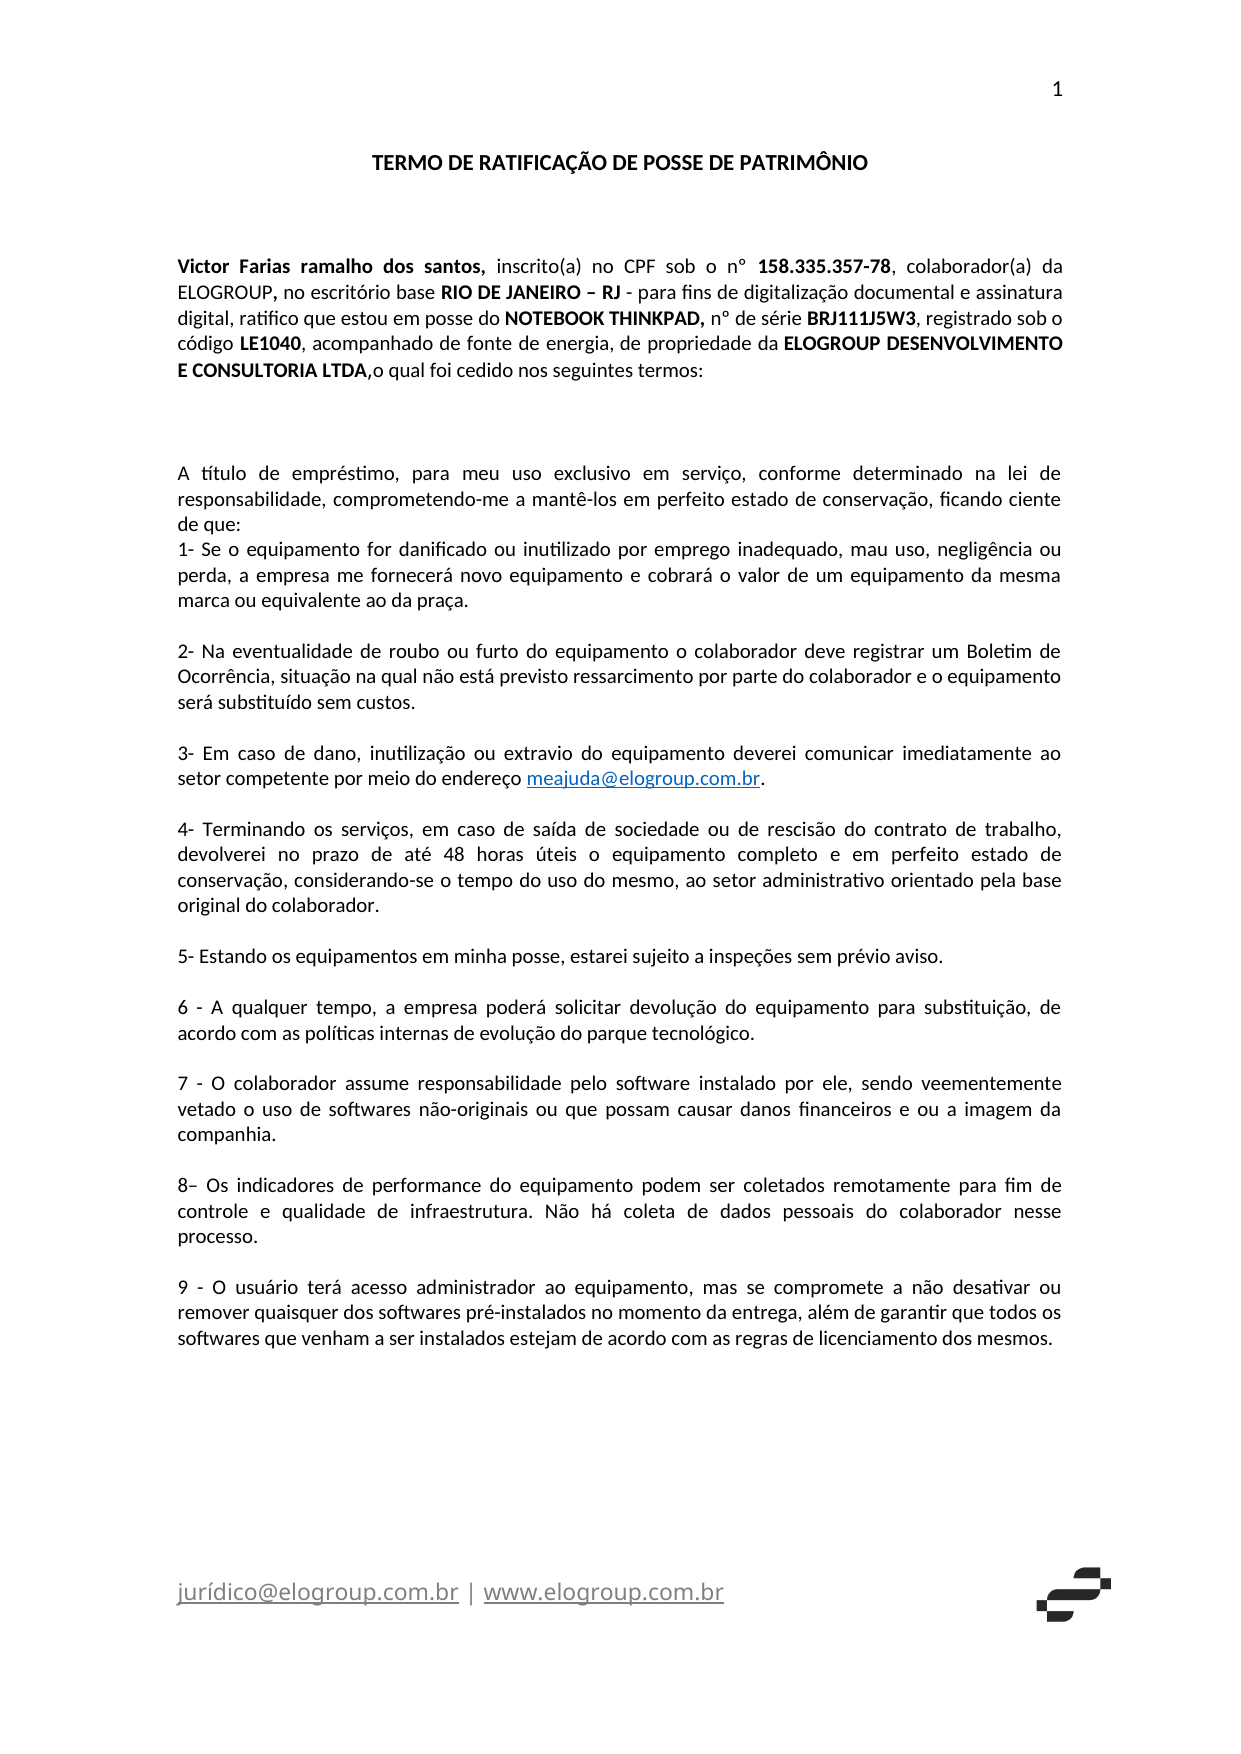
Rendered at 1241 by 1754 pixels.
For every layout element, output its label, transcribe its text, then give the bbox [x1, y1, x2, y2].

text 6 - A qualquer tempo, a empresa poderá solicitar devolução do equipamento para substituição, de acordo com as políticas internas de evolução do parque tecnológico. [177, 994, 1063, 1045]
text 7 - O colaborador assume responsabilidade pelo software instalado por ele, sendo veementemente vetado o uso de softwares não-originais ou que possam causar danos financeiros e ou a imagem da companhia. [177, 1071, 1063, 1147]
text 2- Na eventualidade de roubo ou furto do equipamento o colaborador deve registrar um Boletim de Ocorrência, situação na qual não está previsto ressarcimento por parte do colaborador e o equipamento será substituído sem custos. [177, 638, 1063, 714]
picture [1036, 1567, 1111, 1622]
text A título de empréstimo, para meu uso exclusivo em serviço, conforme determinado na lei de responsabilidade, comprometendo-me a mantê-los em perfeito estado de conservação, ficando ciente de que: [177, 460, 1063, 537]
text Victor Farias ramalho dos santos, inscrito(a) no CPF sob o nº 158.335.357-78, colaborador(a) da ELOGROUP, no escritório base RIO DE JANEIRO – RJ - para fins de digitalização documental e assinatura digital, ratifico que estou em posse do NOTEBOOK THINKPAD, nº de série BRJ111J5W3, registrado sob o código LE1040, acompanhado de fonte de energia, de propriedade da ELOGROUP DESENVOLVIMENTO E CONSULTORIA LTDA,o qual foi cedido nos seguintes termos: [177, 254, 1063, 384]
text 5- Estando os equipamentos em minha posse, estarei sujeito a inspeções sem prévio aviso. [177, 943, 1063, 969]
text 9 - O usuário terá acesso administrador ao equipamento, mas se compromete a não desativar ou remover quaisquer dos softwares pré-instalados no momento da entrega, além de garantir que todos os softwares que venham a ser instalados estejam de acordo com as regras de licenciamento dos mesmos. [177, 1274, 1063, 1350]
text 3- Em caso de dano, inutilização ou extravio do equipamento deverei comunicar imediatamente ao setor competente por meio do endereço meajuda@elogroup.com.br. [177, 740, 1063, 791]
text 4- Terminando os serviços, em caso de saída de sociedade ou de rescisão do contrato de trabalho, devolverei no prazo de até 48 horas úteis o equipamento completo e em perfeito estado de conservação, considerando-se o tempo do uso do mesmo, ao setor administrativo orientado pela base original do colaborador. [177, 816, 1063, 918]
text 1- Se o equipamento for danificado ou inutilizado por emprego inadequado, mau uso, negligência ou perda, a empresa me fornecerá novo equipamento e cobrará o valor de um equipamento da mesma marca ou equivalente ao da praça. [177, 537, 1063, 613]
text TERMO DE RATIFICAÇÃO DE POSSE DE PATRIMÔNIO [177, 148, 1063, 176]
text 8– Os indicadores de performance do equipamento podem ser coletados remotamente para fim de controle e qualidade de infraestrutura. Não há coleta de dados pessoais do colaborador nesse processo. [177, 1172, 1063, 1249]
